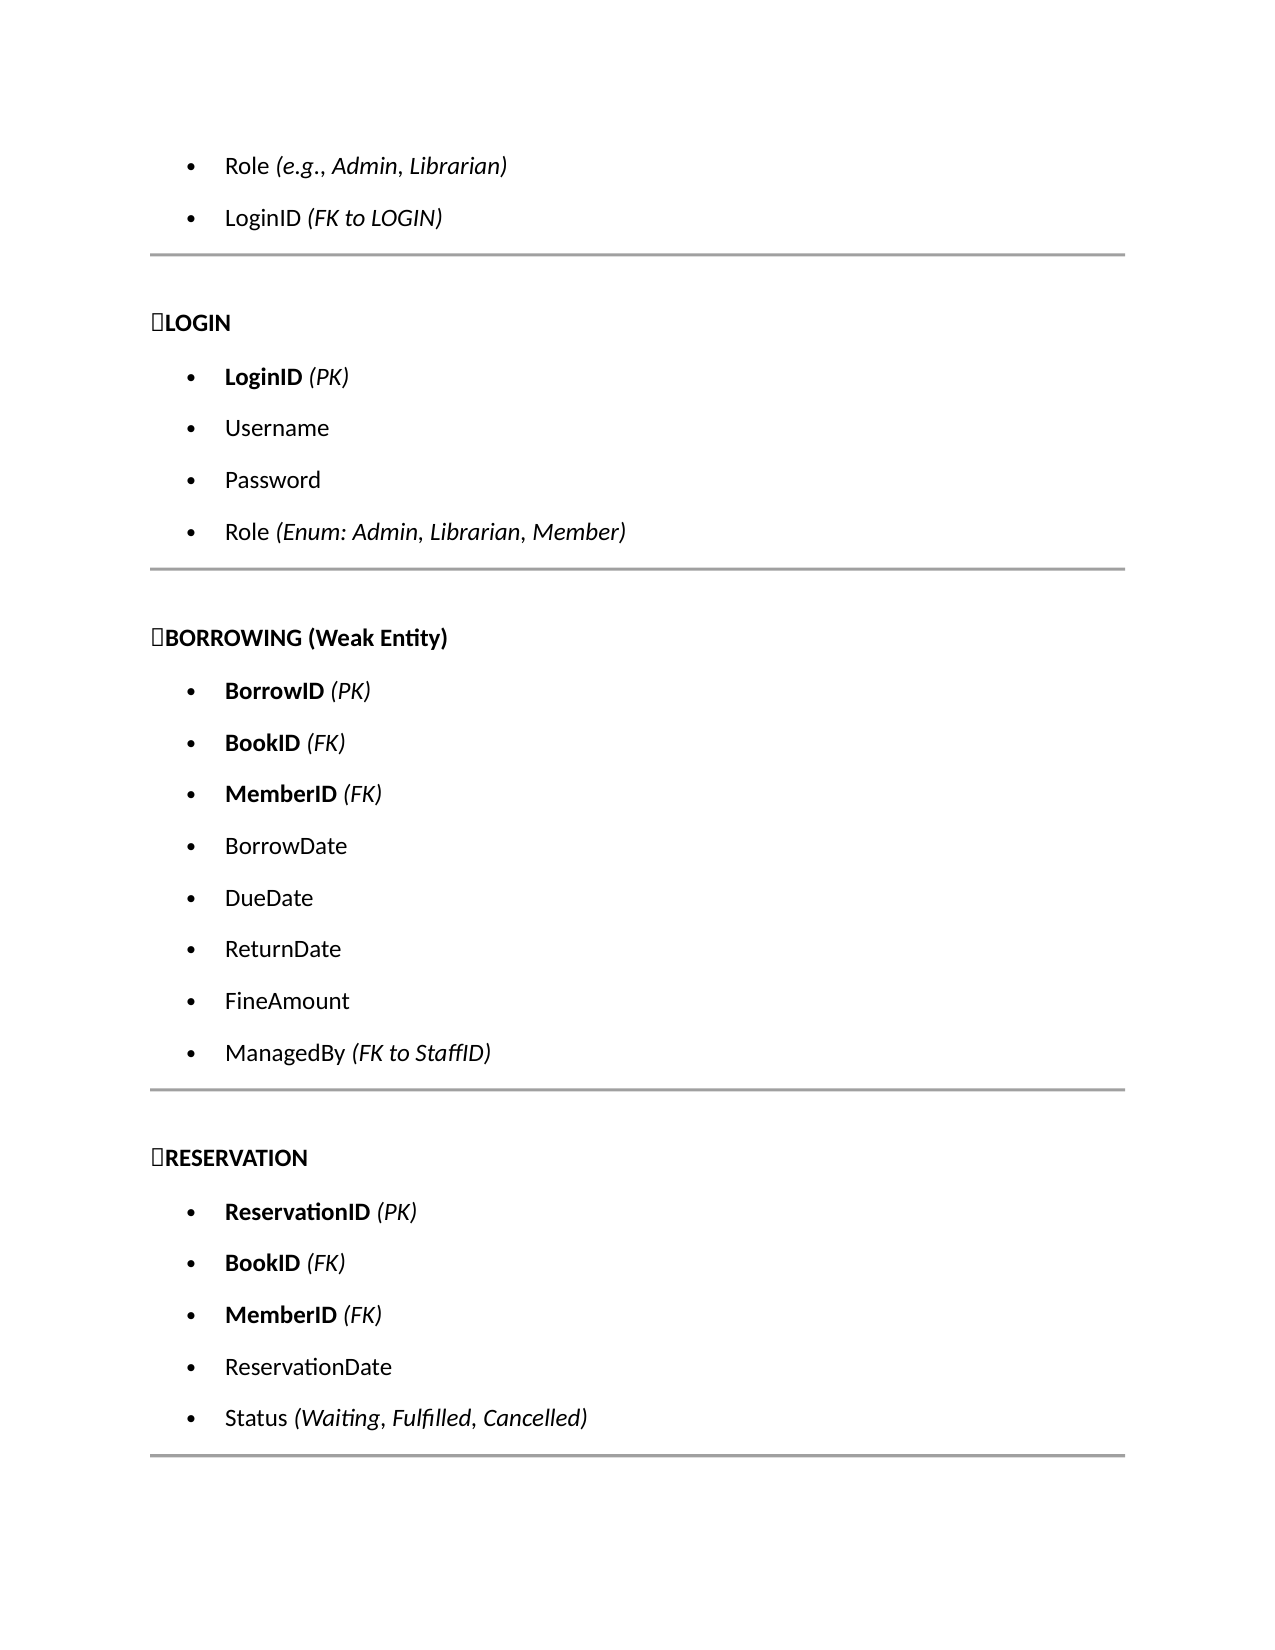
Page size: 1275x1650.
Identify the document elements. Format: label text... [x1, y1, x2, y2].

list Username [187, 412, 1125, 443]
list Status (Waiting, Fulfilled, Cancelled) [187, 1402, 1125, 1433]
list BookID (FK) [187, 727, 1125, 757]
list MemberID (FK) [187, 1299, 1125, 1330]
list BookID (FK) [187, 1247, 1125, 1278]
text 🔷BORROWING (Weak Entity) [150, 619, 1125, 653]
list ManagedBy (FK to StaffID) [187, 1037, 1125, 1067]
list Password [187, 464, 1125, 495]
list DueDate [187, 882, 1125, 912]
list LoginID (PK) [187, 361, 1125, 391]
list LoginID (FK to LOGIN) [187, 202, 1125, 232]
list ReservationID (PK) [187, 1196, 1125, 1226]
list BorrowID (PK) [187, 675, 1125, 706]
text 🔷LOGIN [150, 305, 1125, 339]
list ReservationDate [187, 1351, 1125, 1381]
list Role (e.g., Admin, Librarian) [187, 150, 1125, 181]
text 🔷RESERVATION [150, 1140, 1125, 1174]
list BorrowDate [187, 830, 1125, 861]
list FineAmount [187, 985, 1125, 1016]
list MemberID (FK) [187, 778, 1125, 809]
list ReturnDate [187, 933, 1125, 964]
list Role (Enum: Admin, Librarian, Member) [187, 516, 1125, 546]
